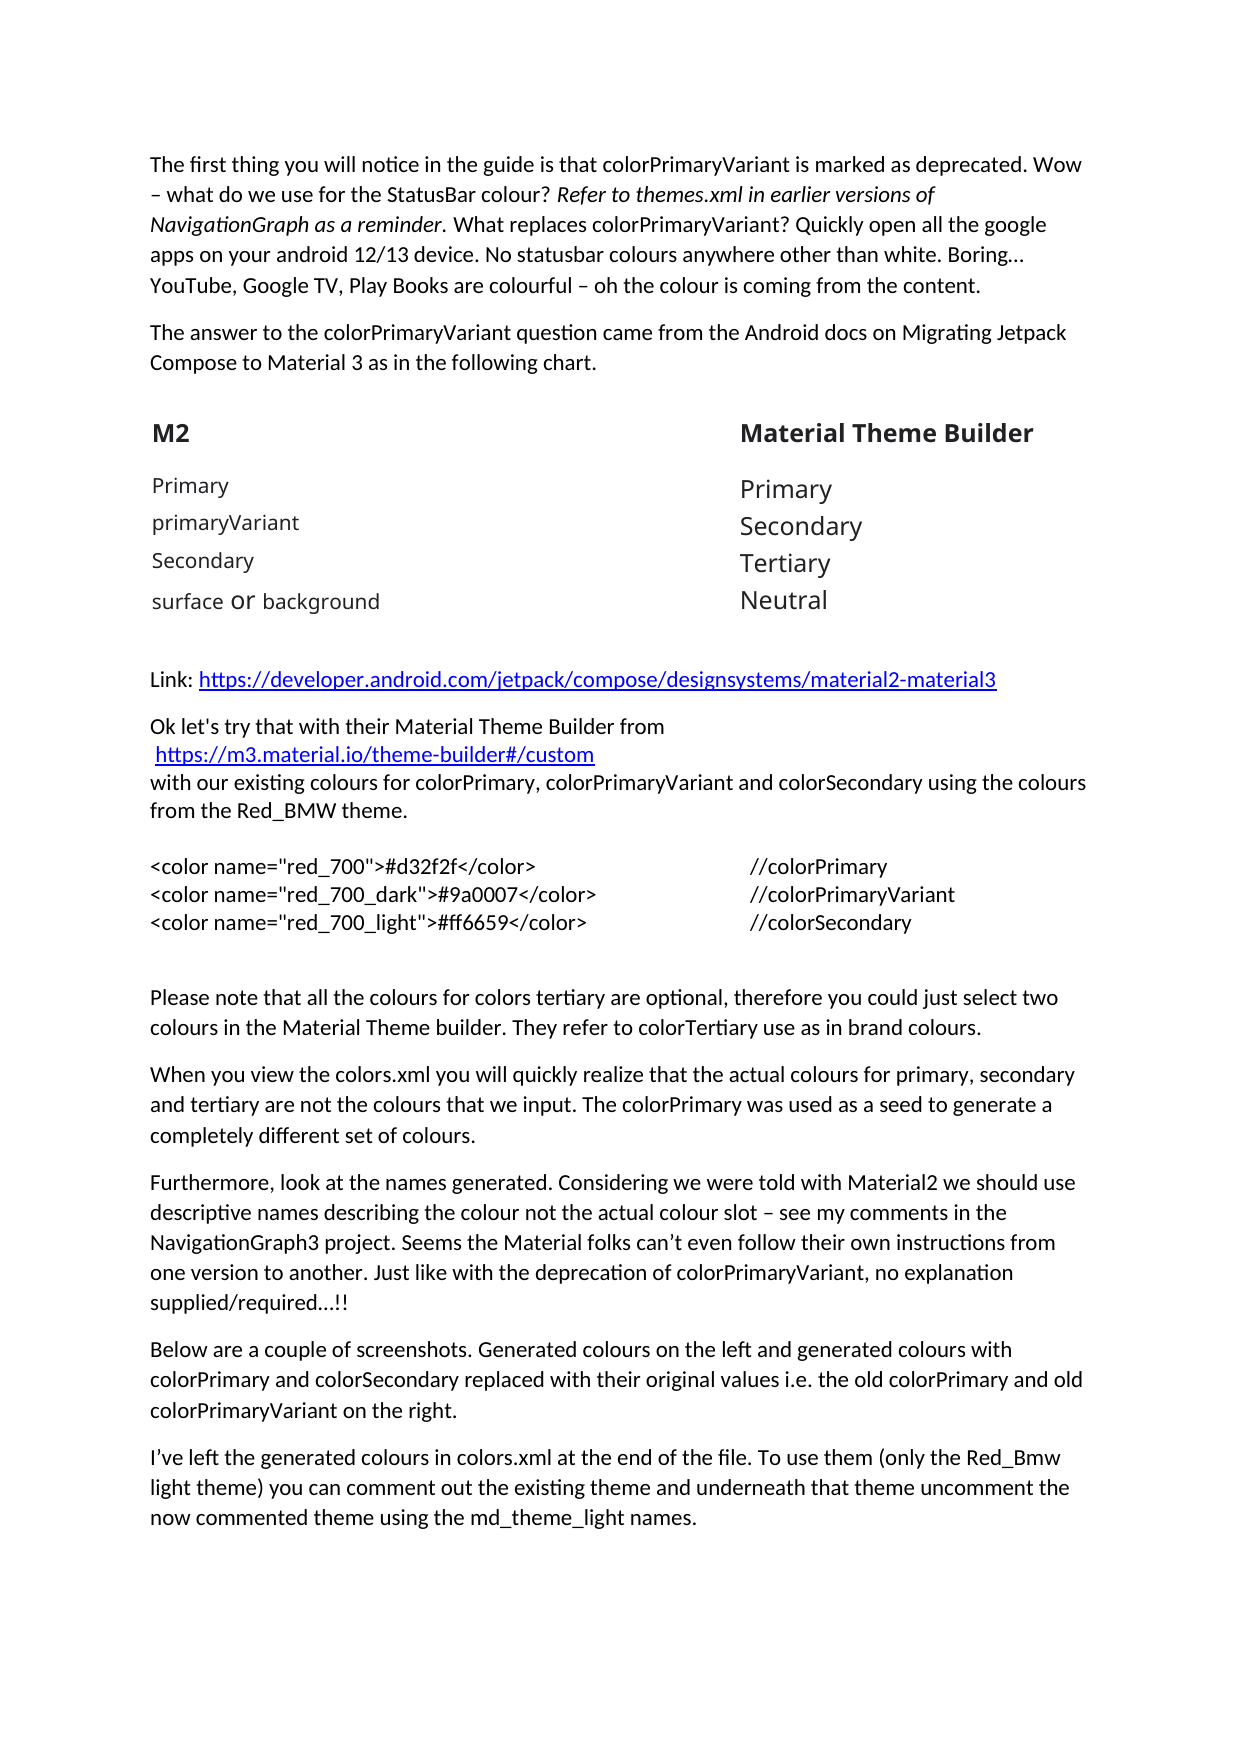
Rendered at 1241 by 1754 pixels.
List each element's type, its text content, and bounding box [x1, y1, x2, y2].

text https://m3.material.io/theme-builder#/custom [150, 740, 1090, 768]
text The first thing you will notice in the guide is that colorPrimaryVariant is marked as deprecated. Wow – what do we use for the StatusBar colour? Refer to themes.xml in earlier versions of NavigationGraph as a reminder. What replaces colorPrimaryVariant? Quickly open all the google apps on your android 12/13 device. No statusbar colours anywhere other than white. Boring… YouTube, Google TV, Play Books are colourful – oh the colour is coming from the content. [150, 150, 1090, 299]
table_cell primaryVariant [150, 507, 738, 544]
text Ok let's try that with their Material Theme Builder from [150, 712, 1090, 740]
table_cell Primary [150, 470, 738, 507]
text The answer to the colorPrimaryVariant question came from the Android docs on Migrating Jetpack Compose to Material 3 as in the following chart. [150, 318, 1090, 376]
text Below are a couple of screenshots. Generated colours on the left and generated colours with colorPrimary and colorSecondary replaced with their original values i.e. the old colorPrimary and old colorPrimaryVariant on the right. [150, 1335, 1090, 1424]
table_cell Neutral [738, 581, 1240, 618]
text Link: https://developer.android.com/jetpack/compose/designsystems/material2-material3 [150, 665, 1090, 693]
table_header Material Theme Builder [738, 395, 1240, 470]
text with our existing colours for colorPrimary, colorPrimaryVariant and colorSecondary using the colours from the Red_BMW theme. [150, 768, 1090, 824]
table_cell Secondary [738, 507, 1240, 544]
table_cell Tertiary [738, 544, 1240, 581]
table_cell Primary [738, 470, 1240, 507]
table_header M2 [150, 395, 738, 470]
text Please note that all the colours for colors tertiary are optional, therefore you could just select two colours in the Material Theme builder. They refer to colorTertiary use as in brand colours. [150, 983, 1090, 1042]
text I’ve left the generated colours in colors.xml at the end of the file. To use them (only the Red_Bmw light theme) you can comment out the existing theme and underneath that theme uncomment the now commented theme using the md_theme_light names. [150, 1443, 1090, 1531]
table_cell surface or background [150, 581, 738, 618]
text <color name="red_700">#d32f2f</color> //colorPrimary [150, 852, 1090, 880]
text <color name="red_700_dark">#9a0007</color> //colorPrimaryVariant [150, 880, 1090, 908]
text <color name="red_700_light">#ff6659</color> //colorSecondary [150, 908, 1090, 936]
text Furthermore, look at the names generated. Considering we were told with Material2 we should use descriptive names describing the colour not the actual colour slot – see my comments in the NavigationGraph3 project. Seems the Material folks can’t even follow their own instructions from one version to another. Just like with the deprecation of colorPrimaryVariant, no explanation supplied/required…!! [150, 1168, 1090, 1317]
table_cell Secondary [150, 544, 738, 581]
text When you view the colors.xml you will quickly realize that the actual colours for primary, secondary and tertiary are not the colours that we input. The colorPrimary was used as a seed to generate a completely different set of colours. [150, 1060, 1090, 1149]
